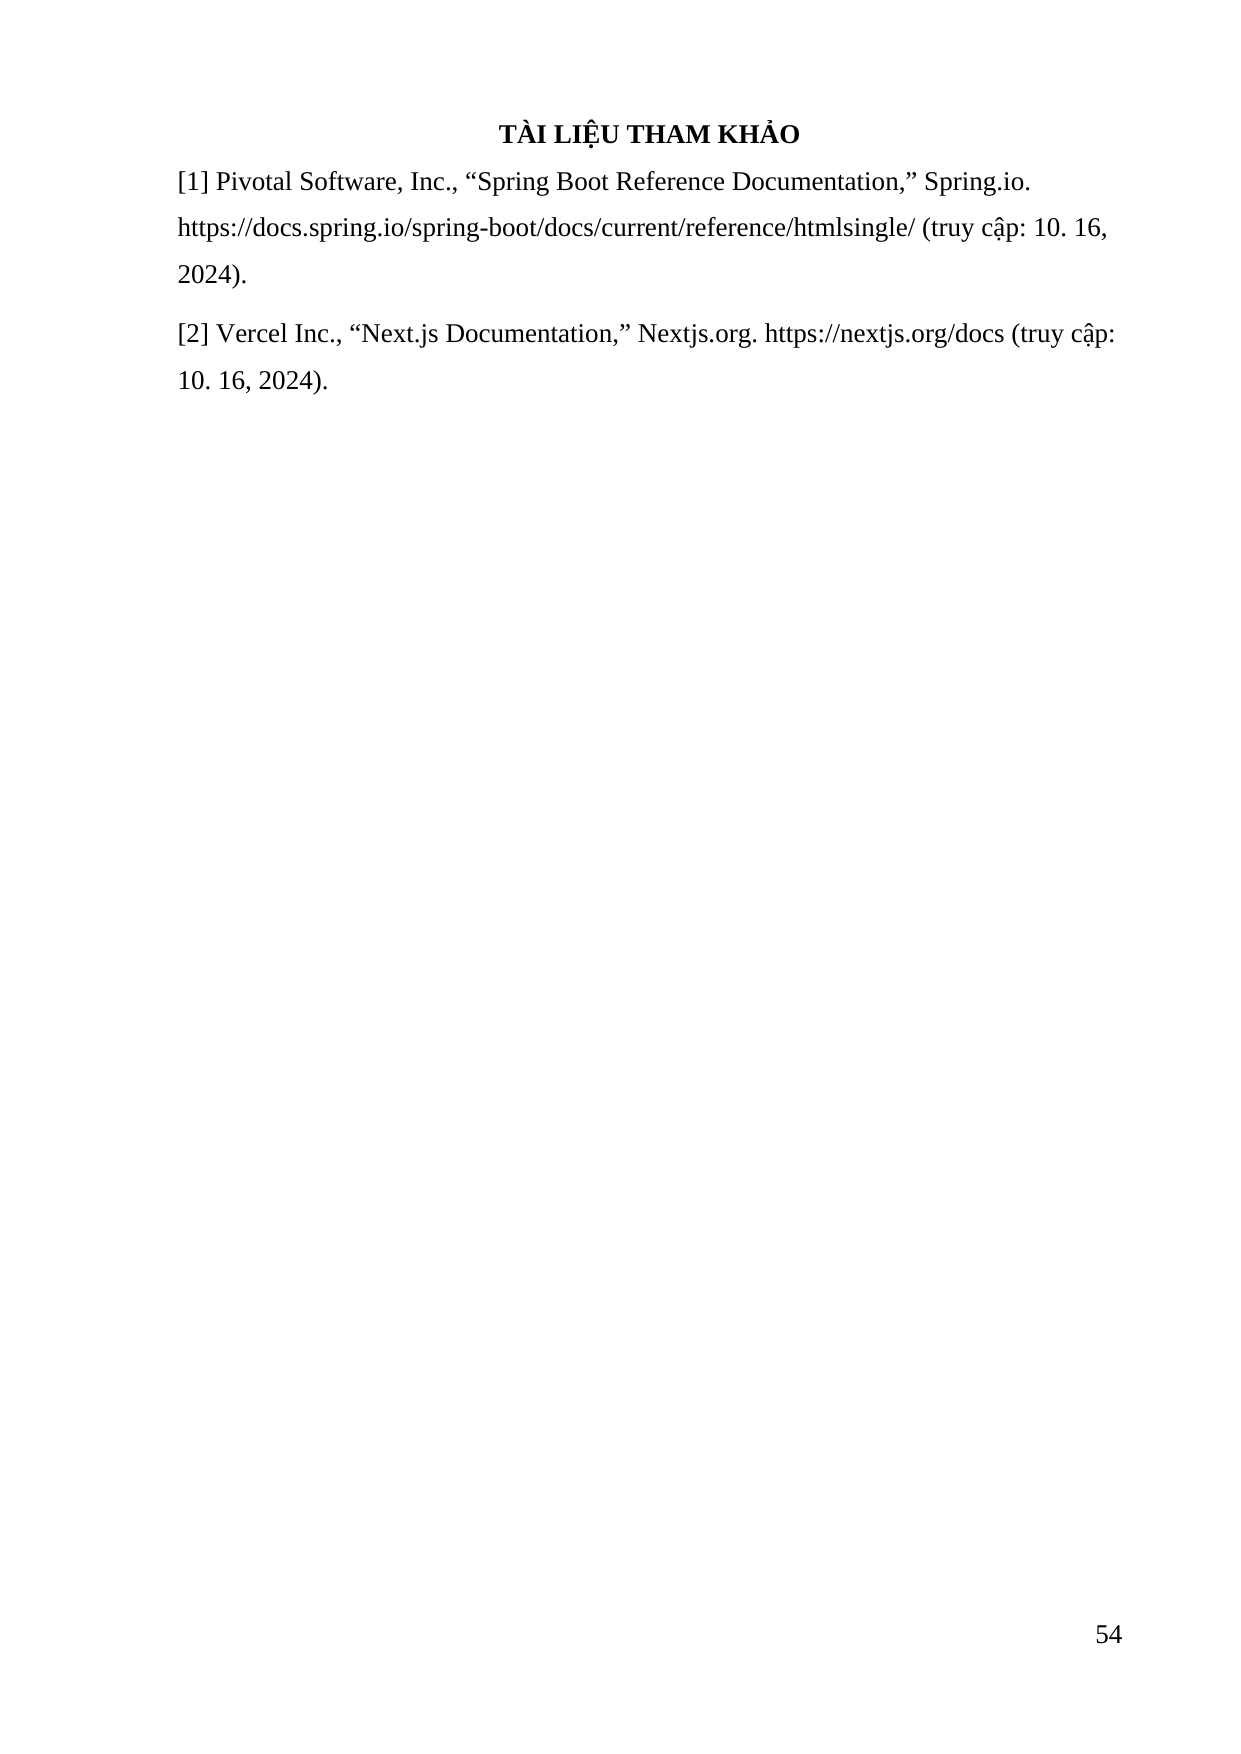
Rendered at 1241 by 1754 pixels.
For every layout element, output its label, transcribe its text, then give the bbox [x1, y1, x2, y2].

text [1] Pivotal Software, Inc., “Spring Boot Reference Documentation,” Spring.io. https://docs.spring.io/spring-boot/docs/current/reference/htmlsingle/ (truy cập: 10. 16, 2024). [177, 165, 1122, 289]
text TÀI LIỆU THAM KHẢO [177, 118, 1122, 149]
text [2] Vercel Inc., “Next.js Documentation,” Nextjs.org. https://nextjs.org/docs (truy cập: 10. 16, 2024). [177, 317, 1122, 395]
